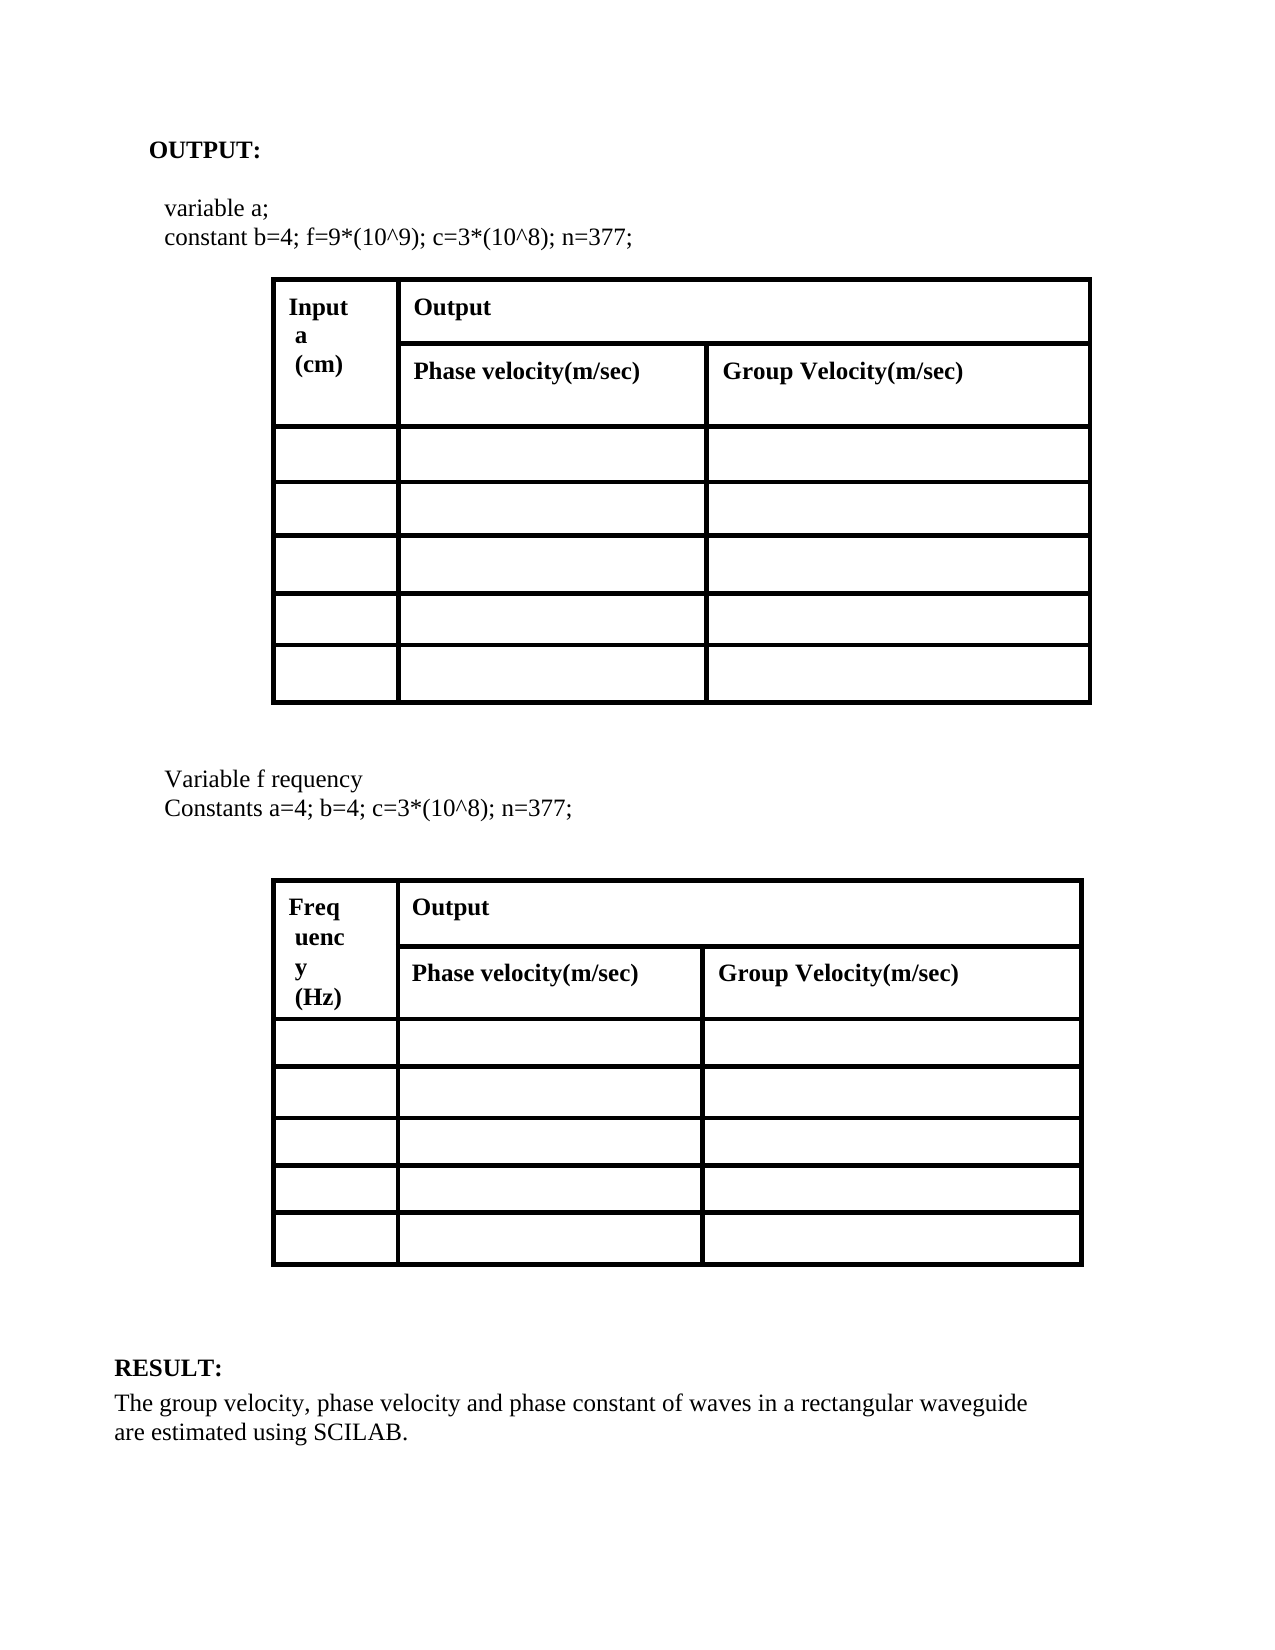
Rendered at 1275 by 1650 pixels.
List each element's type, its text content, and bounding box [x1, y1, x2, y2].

table_cell Phase velocity(m/sec) [400, 949, 700, 1017]
table_cell [276, 429, 396, 479]
table_cell [276, 1069, 396, 1116]
table_cell [400, 1120, 700, 1163]
table_cell [709, 596, 1088, 642]
table_cell [400, 1021, 700, 1064]
table_cell Group Velocity(m/sec) [705, 949, 1079, 1017]
table_cell [709, 484, 1088, 533]
table_cell [705, 1021, 1079, 1064]
table_cell [276, 538, 396, 591]
table_cell [709, 538, 1088, 591]
table_cell [400, 1168, 700, 1210]
subtitle OUTPUT: [148, 135, 1275, 164]
text variable a; [164, 193, 1275, 222]
table_header Output [401, 282, 1088, 341]
table_cell [705, 1215, 1079, 1262]
text Variable f requency [164, 764, 1275, 793]
table_cell Phase velocity(m/sec) [401, 346, 704, 424]
table_header Output [400, 883, 1079, 944]
text constant b=4; f=9*(10^9); c=3*(10^8); n=377; [164, 222, 1275, 250]
subtitle RESULT: [114, 1353, 1275, 1382]
table_cell [276, 1021, 396, 1064]
table_cell [401, 596, 704, 642]
table_header Input a (cm) [276, 282, 396, 424]
table_cell [709, 429, 1088, 479]
text Constants a=4; b=4; c=3*(10^8); n=377; [164, 793, 1275, 822]
table_cell [276, 1120, 396, 1163]
table_cell [276, 596, 396, 642]
table_cell [401, 538, 704, 591]
table_cell [401, 484, 704, 533]
table_cell [705, 1120, 1079, 1163]
table_cell [400, 1069, 700, 1116]
table_cell [705, 1069, 1079, 1116]
text The group velocity, phase velocity and phase constant of waves in a rectangular waveguide are estimated using SCILAB. [114, 1388, 1063, 1446]
table_cell [276, 1215, 396, 1262]
table_cell [709, 647, 1088, 700]
table_cell [276, 1168, 396, 1210]
table_cell [276, 647, 396, 700]
table_cell Group Velocity(m/sec) [709, 346, 1088, 424]
table_cell [401, 647, 704, 700]
table_cell [705, 1168, 1079, 1210]
table_header Freq uenc y (Hz) [276, 883, 396, 1017]
table_cell [400, 1215, 700, 1262]
table_cell [401, 429, 704, 479]
table_cell [276, 484, 396, 533]
